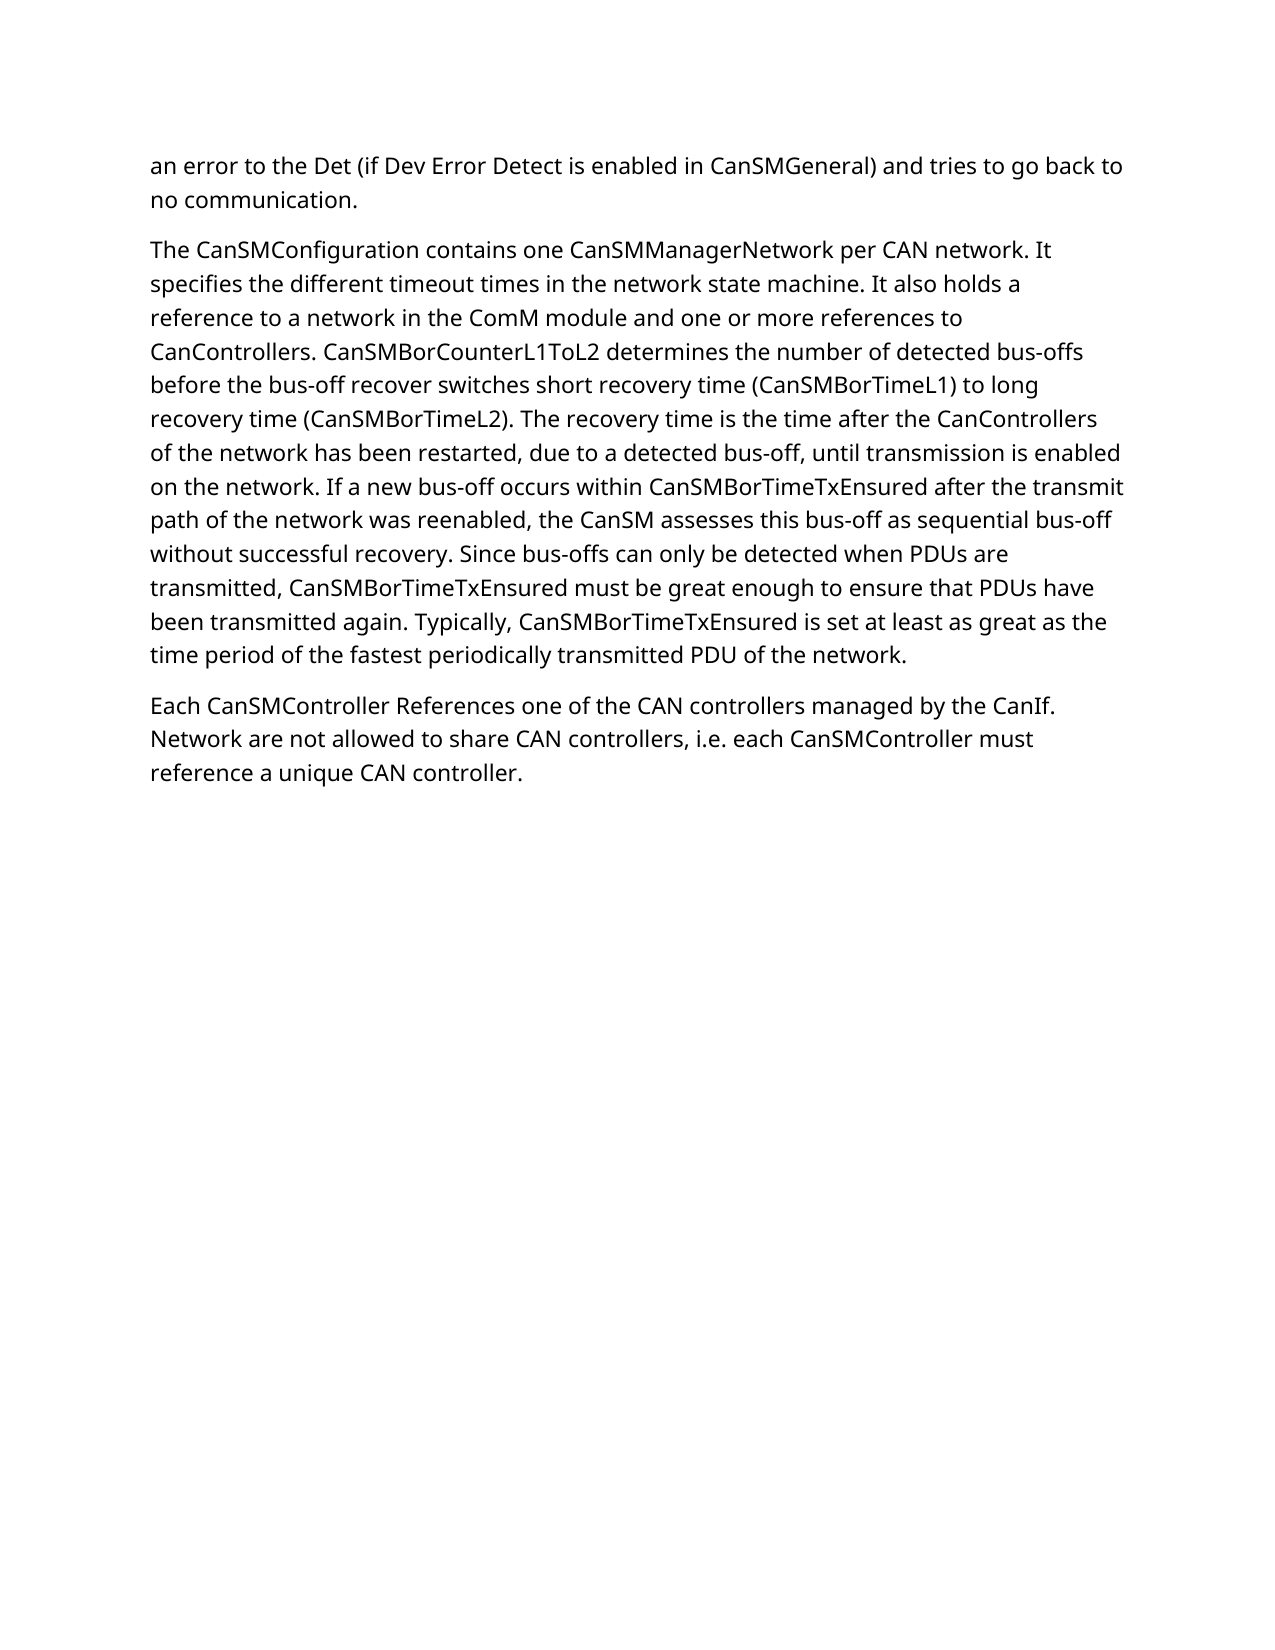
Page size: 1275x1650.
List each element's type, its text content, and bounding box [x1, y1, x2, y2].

text The CanSMConfiguration contains one CanSMManagerNetwork per CAN network. It specifies the different timeout times in the network state machine. It also holds a reference to a network in the ComM module and one or more references to CanControllers. CanSMBorCounterL1ToL2 determines the number of detected bus-offs before the bus-off recover switches short recovery time (CanSMBorTimeL1) to long recovery time (CanSMBorTimeL2). The recovery time is the time after the CanControllers of the network has been restarted, due to a detected bus-off, until transmission is enabled on the network. If a new bus-off occurs within CanSMBorTimeTxEnsured after the transmit path of the network was reenabled, the CanSM assesses this bus-off as sequential bus-off without successful recovery. Since bus-offs can only be detected when PDUs are transmitted, CanSMBorTimeTxEnsured must be great enough to ensure that PDUs have been transmitted again. Typically, CanSMBorTimeTxEnsured is set at least as great as the time period of the fastest periodically transmitted PDU of the network. [150, 234, 1125, 670]
text Each CanSMController References one of the CAN controllers managed by the CanIf. Network are not allowed to share CAN controllers, i.e. each CanSMController must reference a unique CAN controller. [150, 689, 1125, 788]
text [150, 150, 1125, 215]
